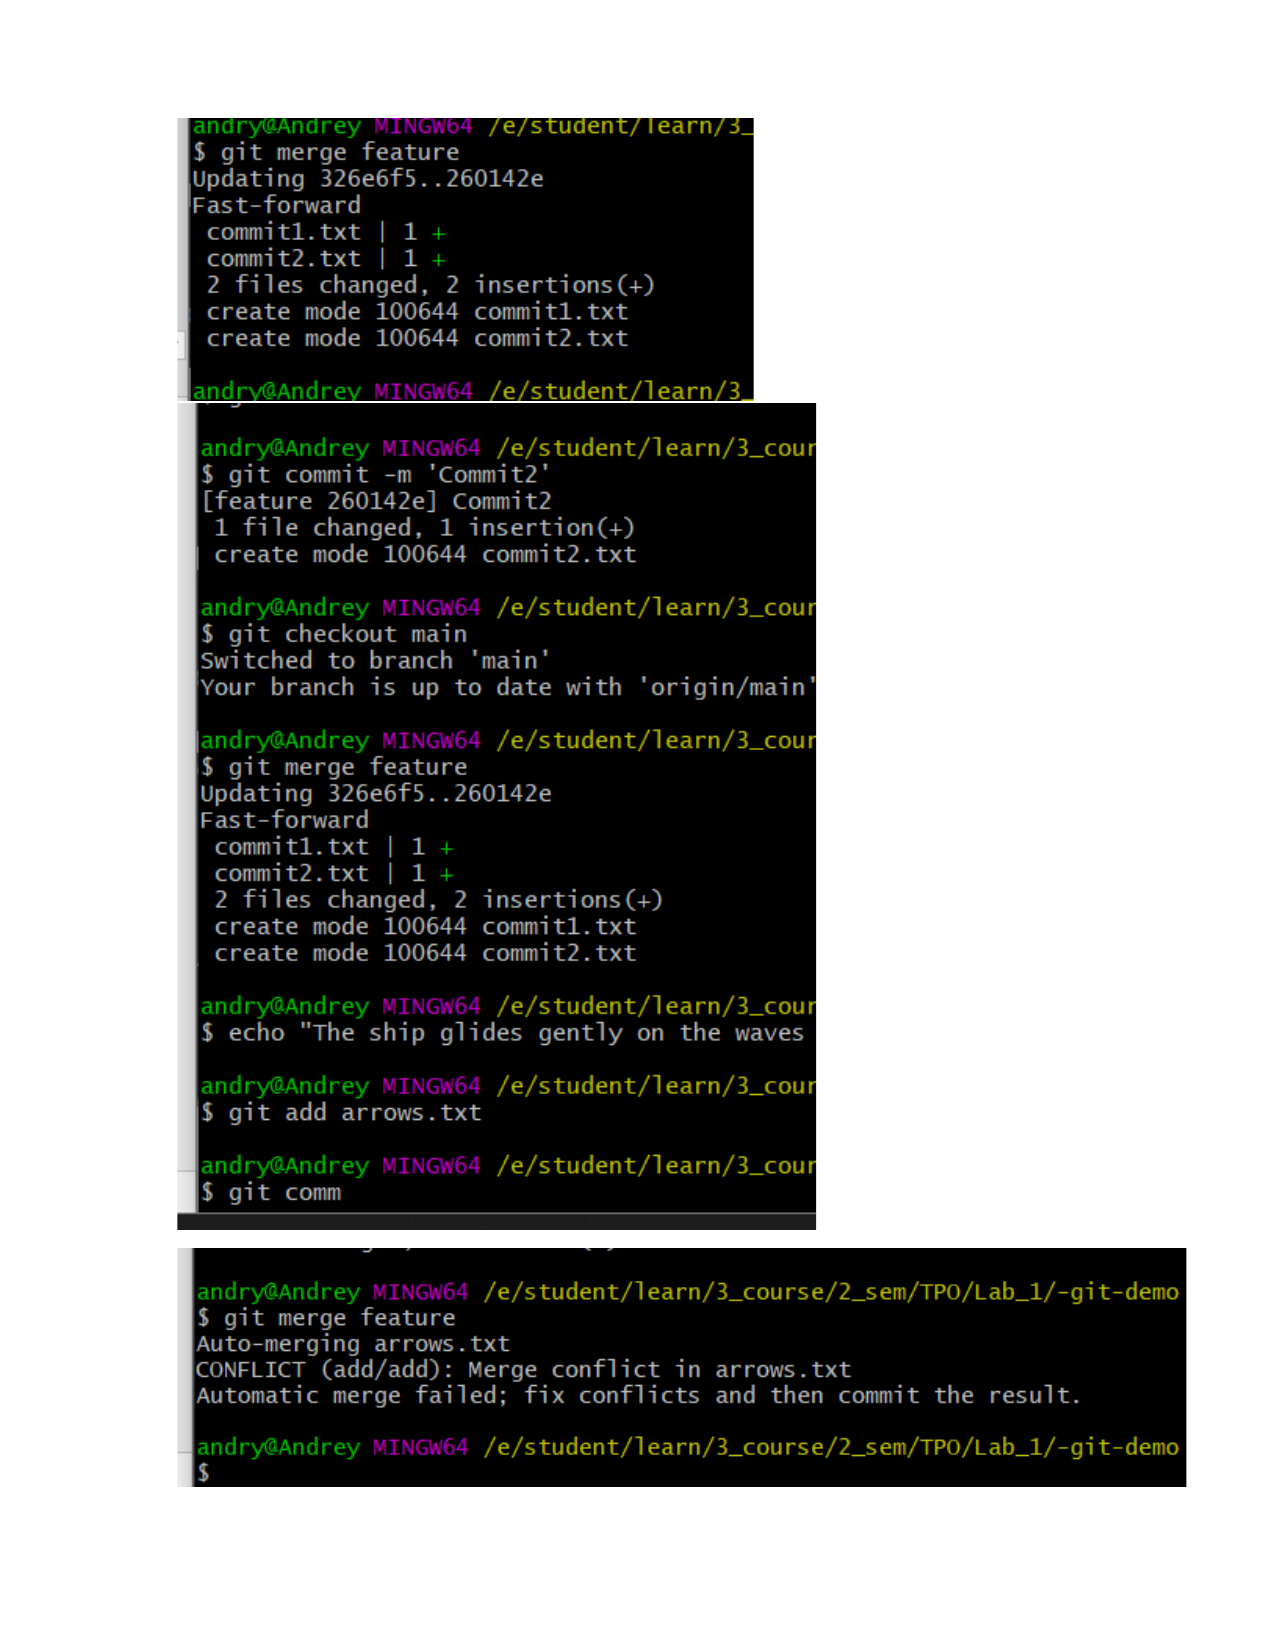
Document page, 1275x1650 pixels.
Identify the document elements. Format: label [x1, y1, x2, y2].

picture [177, 403, 817, 1230]
picture [177, 1248, 1187, 1487]
picture [177, 118, 754, 401]
